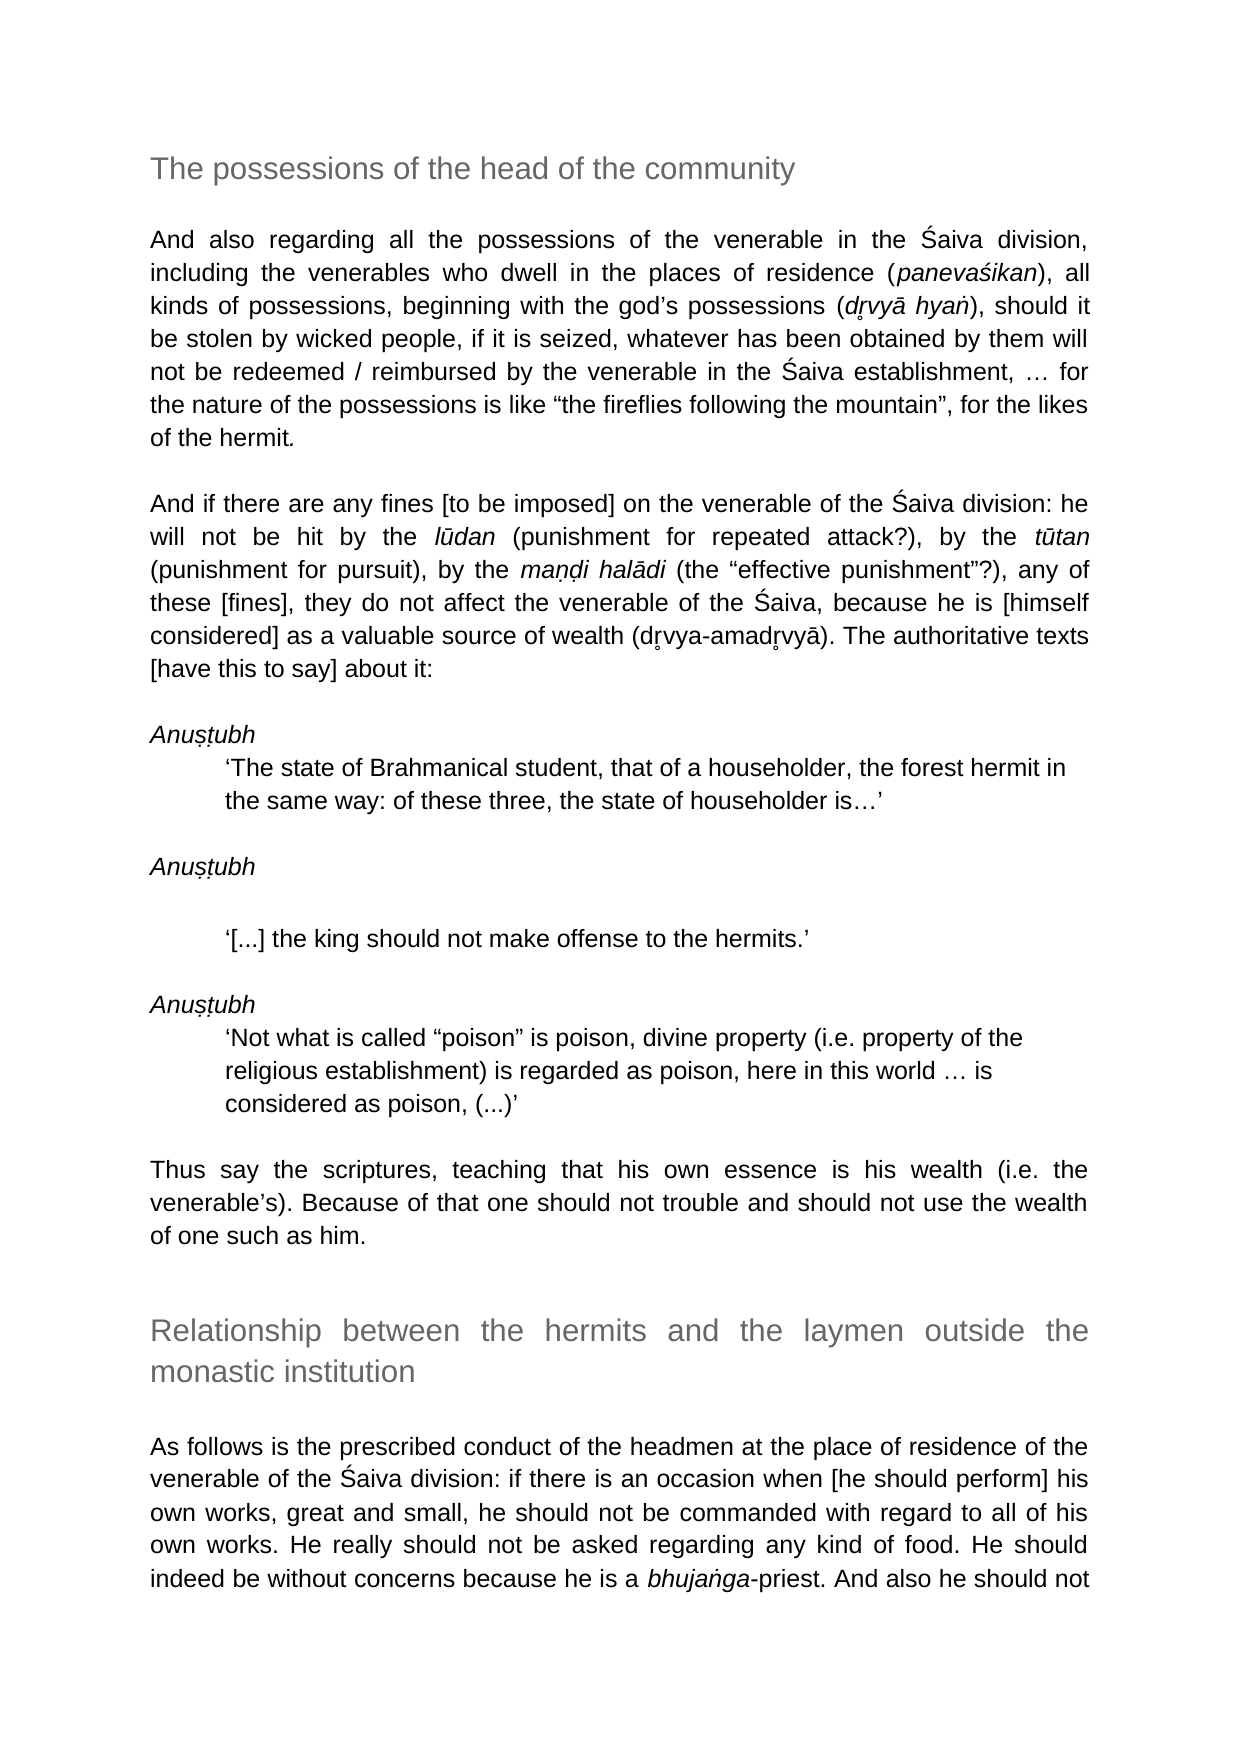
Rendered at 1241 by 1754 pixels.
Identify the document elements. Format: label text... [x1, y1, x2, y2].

text Thus say the scriptures, teaching that his own essence is his wealth (i.e. the venerable’s). Because of that one should not trouble and should not use the wealth of one such as him. [150, 1155, 1090, 1249]
text And also regarding all the possessions of the venerable in the Śaiva division, including the venerables who dwell in the places of residence (panevaśikan), all kinds of possessions, beginning with the god’s possessions (dr̥vyā hyaṅ), should it be stolen by wicked people, if it is seized, whatever has been obtained by them will not be redeemed / reimbursed by the venerable in the Śaiva establishment, … for the nature of the possessions is like “the fireflies following the mountain”, for the likes of the hermit. [150, 224, 1090, 451]
text Anuṣṭubh [150, 989, 1090, 1018]
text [150, 1431, 1090, 1592]
text And if there are any fines [to be imposed] on the venerable of the Śaiva division: he will not be hit by the lūdan (punishment for repeated attack?), by the tūtan (punishment for pursuit), by the maṇḍi halādi (the “effective punishment”?), any of these [fines], they do not affect the venerable of the Śaiva, because he is [himself considered] as a valuable source of wealth (dr̥vya-amadr̥vyā). The authoritative texts [have this to say] about it: [150, 489, 1090, 683]
text ‘Not what is called “poison” is poison, divine property (i.e. property of the religious establishment) is regarded as poison, here in this world … is considered as poison, (...)’ [225, 1023, 1090, 1117]
text ‘[...] the king should not make offense to the hermits.’ [225, 923, 1090, 952]
subtitle The possessions of the head of the community [150, 150, 1090, 186]
text Anuṣṭubh [150, 720, 1090, 749]
text Anuṣṭubh [150, 852, 1090, 881]
subtitle Relationship between the hermits and the laymen outside the monastic institution [150, 1312, 1090, 1389]
text ‘The state of Brahmanical student, that of a householder, the forest hermit in the same way: of these three, the state of householder is…’ [225, 753, 1090, 815]
